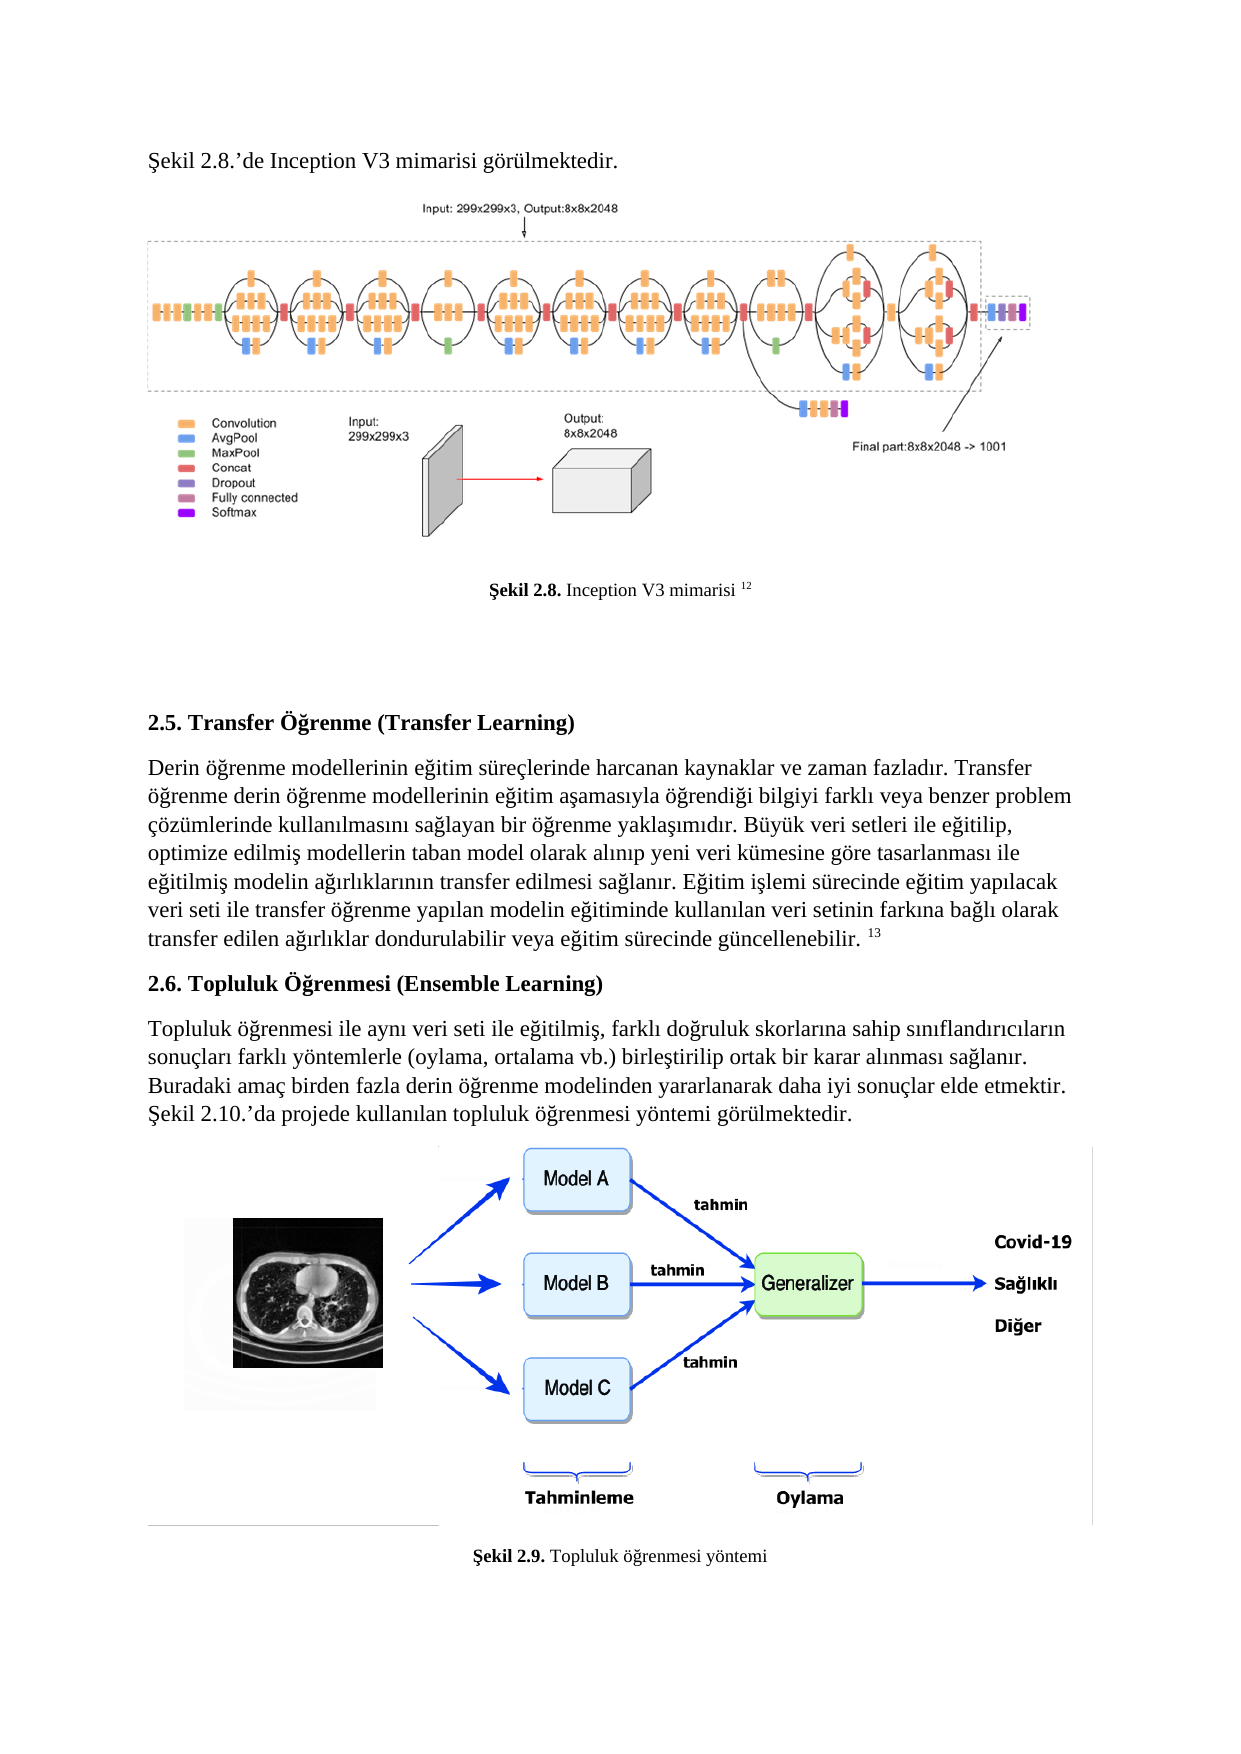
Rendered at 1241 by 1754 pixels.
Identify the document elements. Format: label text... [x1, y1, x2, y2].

text Derin öğrenme modellerinin eğitim süreçlerinde harcanan kaynaklar ve zaman fazladır. Transfer öğrenme derin öğrenme modellerinin eğitim aşamasıyla öğrendiği bilgiyi farklı veya benzer problem çözümlerinde kullanılmasını sağlayan bir öğrenme yaklaşımıdır. Büyük veri setleri ile eğitilip, optimize edilmiş modellerin taban model olarak alınıp yeni veri kümesine göre tasarlanması ile eğitilmiş modelin ağırlıklarının transfer edilmesi sağlanır. Eğitim işlemi sürecinde eğitim yapılacak veri seti ile transfer öğrenme yapılan modelin eğitiminde kullanılan veri setinin farkına bağlı olarak transfer edilen ağırlıklar dondurulabilir veya eğitim sürecinde güncellenebilir. 13 [148, 754, 1093, 951]
text 2.5. Transfer Öğrenme (Transfer Learning) [148, 709, 1093, 735]
picture [147, 192, 1093, 561]
text 2.6. Topluluk Öğrenmesi (Ensemble Learning) [148, 970, 1093, 996]
text Şekil 2.9. Topluluk öğrenmesi yöntemi [148, 1544, 1093, 1566]
text Şekil 2.8. Inception V3 mimarisi 12 [148, 579, 1093, 601]
picture [147, 1145, 1093, 1526]
text Topluluk öğrenmesi ile aynı veri seti ile eğitilmiş, farklı doğruluk skorlarına sahip sınıflandırıcıların sonuçları farklı yöntemlerle (oylama, ortalama vb.) birleştirilip ortak bir karar alınması sağlanır. Buradaki amaç birden fazla derin öğrenme modelinden yararlanarak daha iyi sonuçlar elde etmektir. Şekil 2.10.’da projede kullanılan topluluk öğrenmesi yöntemi görülmektedir. [148, 1015, 1093, 1127]
text Şekil 2.8.’de Inception V3 mimarisi görülmektedir. [148, 148, 1093, 174]
